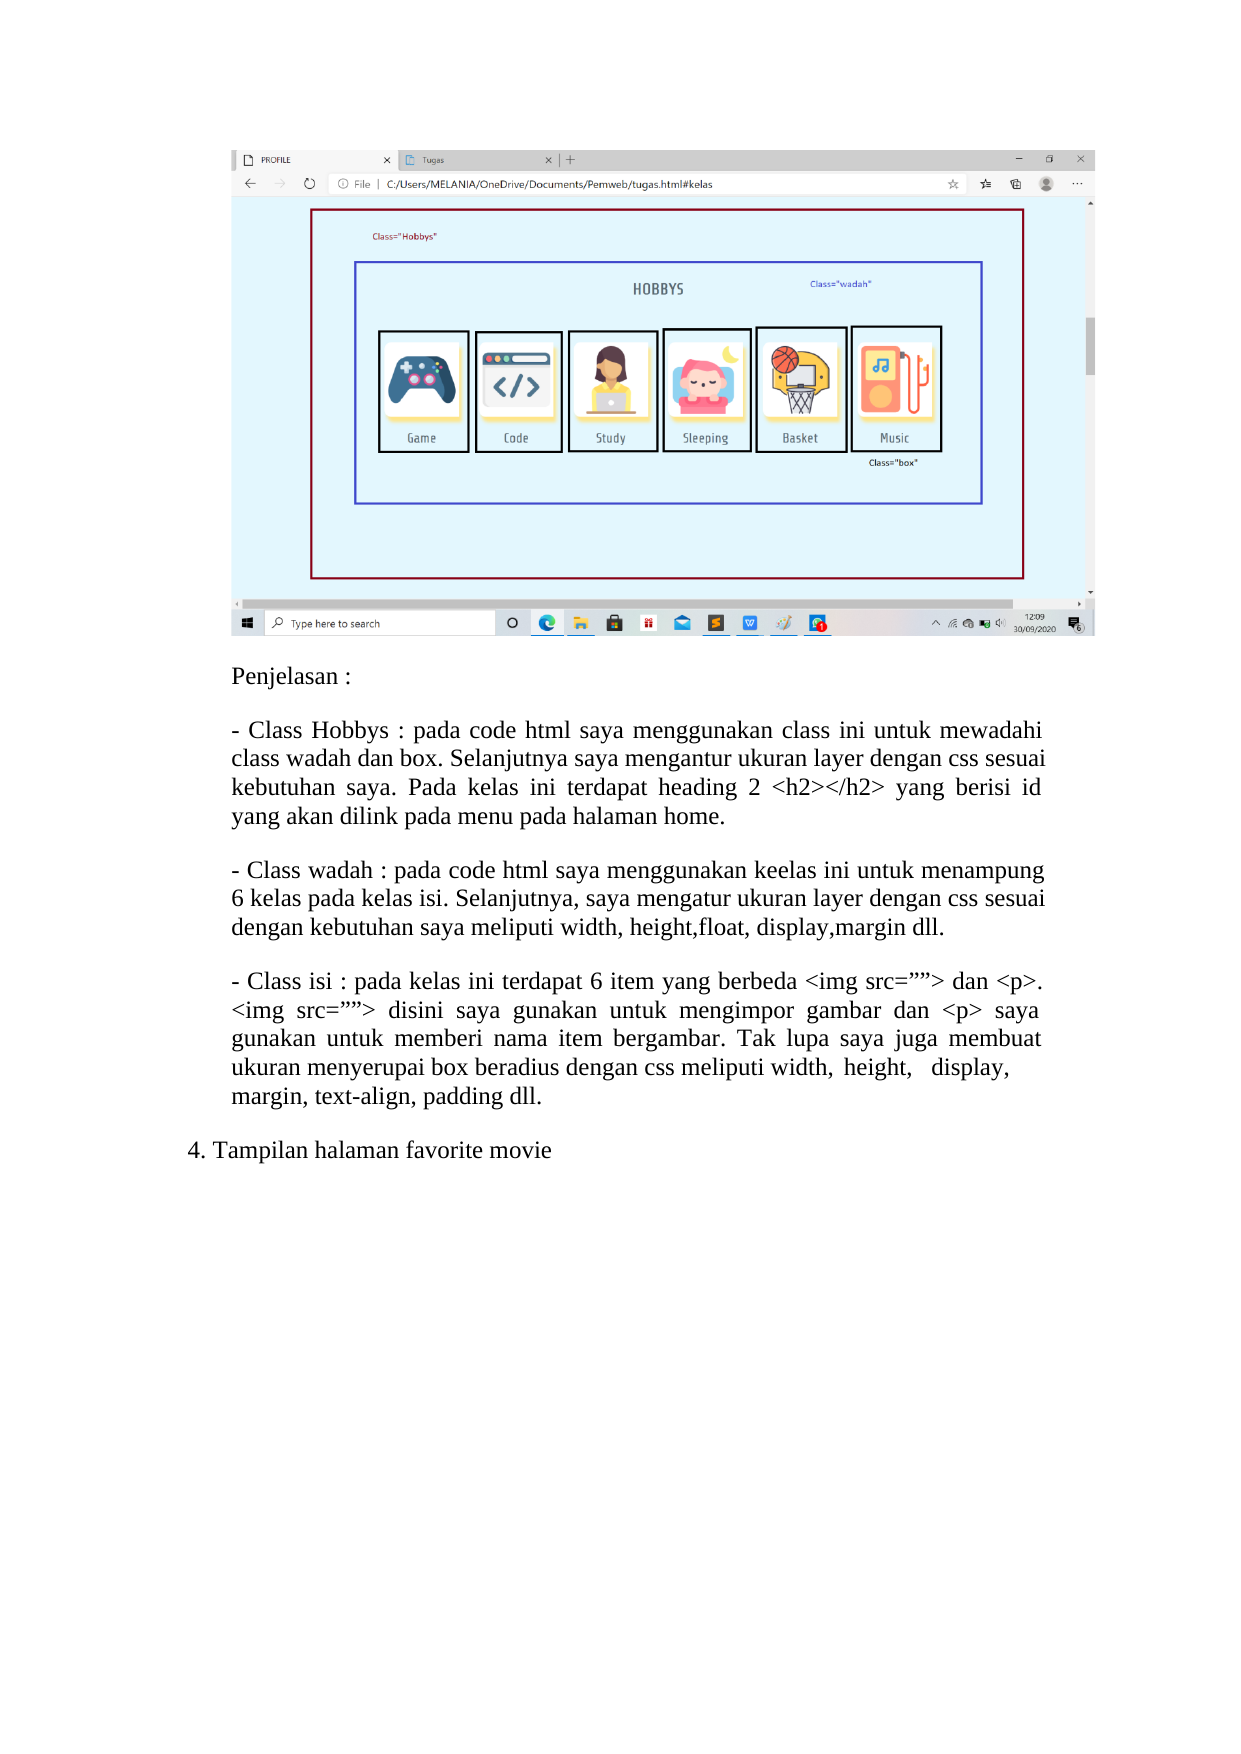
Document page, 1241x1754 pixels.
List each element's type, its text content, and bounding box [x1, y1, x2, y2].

list Tampilan halaman favorite movie [187, 1135, 1053, 1163]
list - Class isi : pada kelas ini terdapat 6 item yang berbeda <img src=””> dan <p>. <img src=””> disini saya gunakan untuk mengimpor gambar dan <p> saya gunakan untuk memberi nama item bergambar. Tak lupa saya juga membuat ukuran menyerupai box beradius dengan css meliputi width, height, display, margin, text-align, padding dll. [187, 966, 1053, 1110]
list - Class wadah : pada code html saya menggunakan keelas ini untuk menampung 6 kelas pada kelas isi. Selanjutnya, saya mengatur ukuran layer dengan css sesuai dengan kebutuhan saya meliputi width, height,float, display,margin dll. [187, 855, 1053, 941]
picture [231, 150, 1096, 636]
list Penjelasan : [187, 661, 1053, 690]
list - Class Hobbys : pada code html saya menggunakan class ini untuk mewadahi class wadah dan box. Selanjutnya saya mengantur ukuran layer dengan css sesuai kebutuhan saya. Pada kelas ini terdapat heading 2 <h2></h2> yang berisi id yang akan dilink pada menu pada halaman home. [187, 715, 1053, 830]
